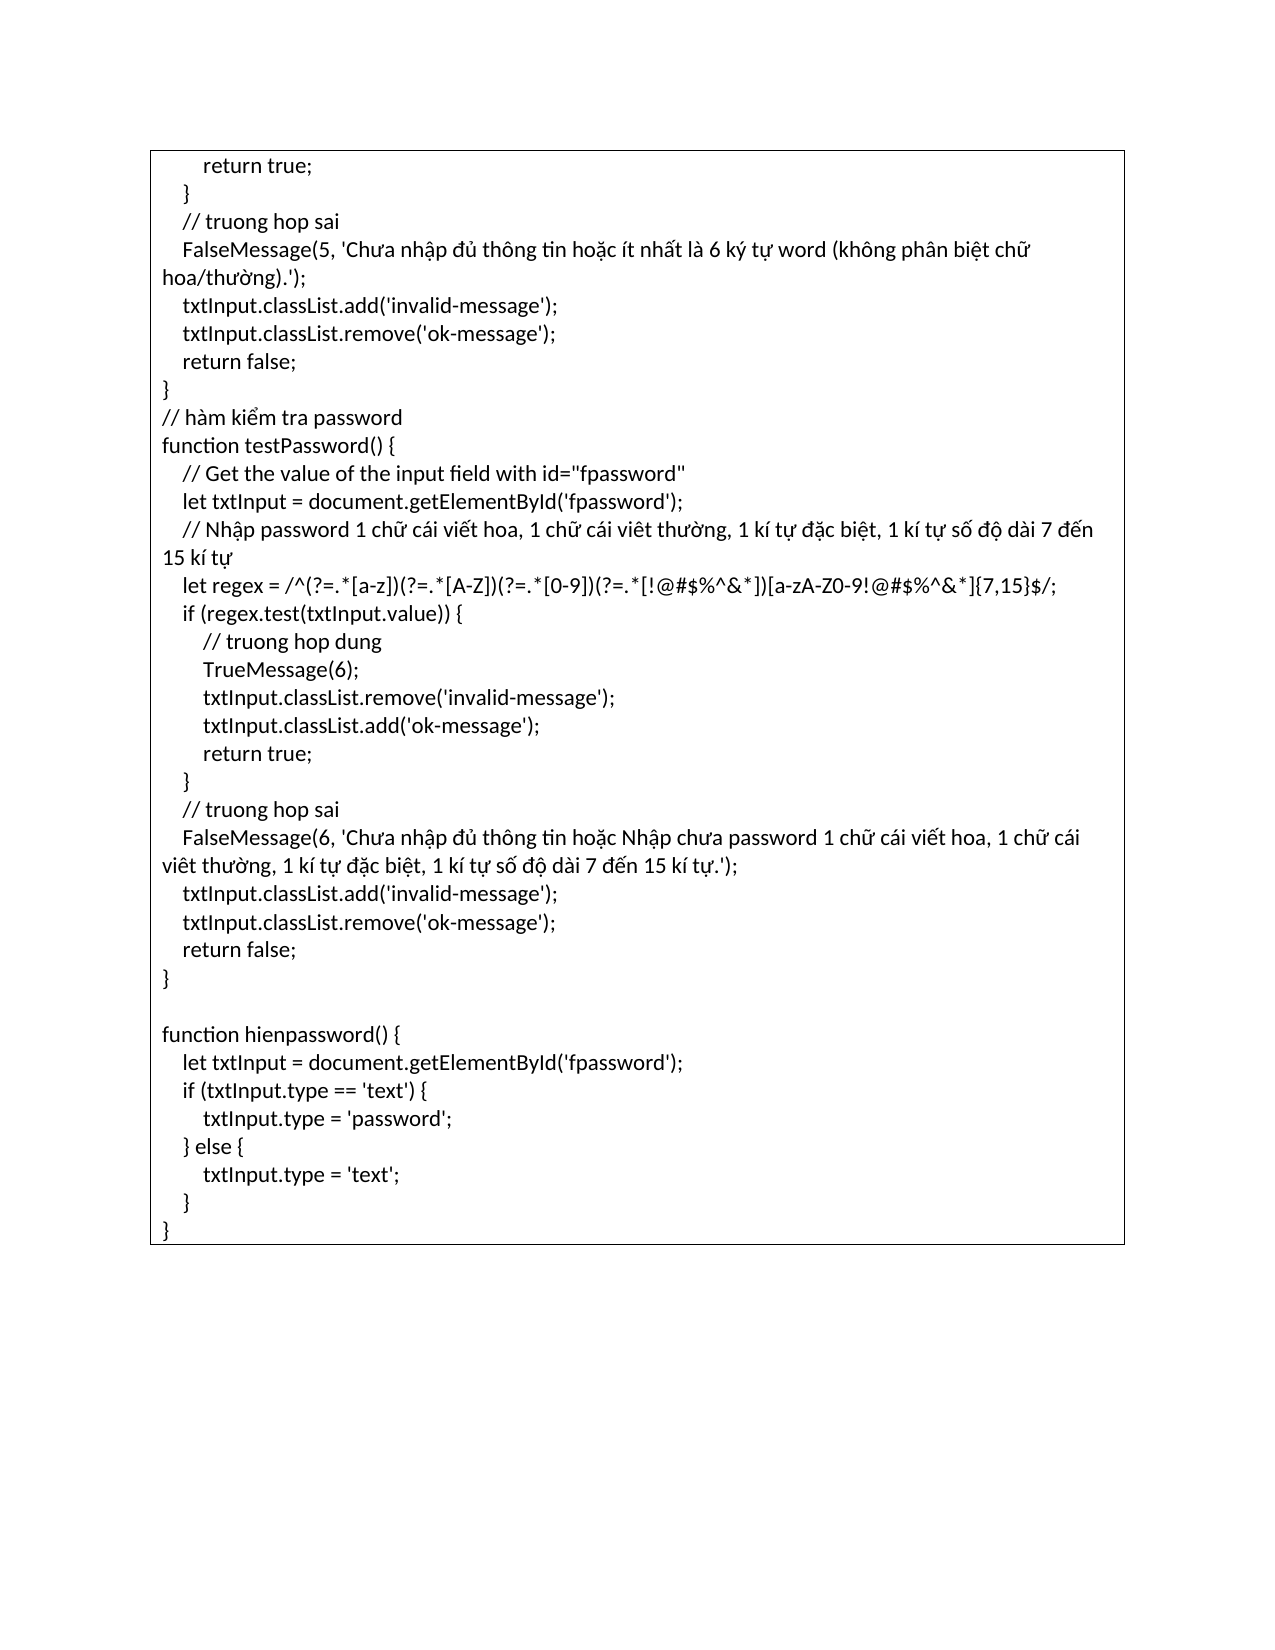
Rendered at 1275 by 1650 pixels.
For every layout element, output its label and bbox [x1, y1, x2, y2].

table_header [151, 151, 1124, 1244]
